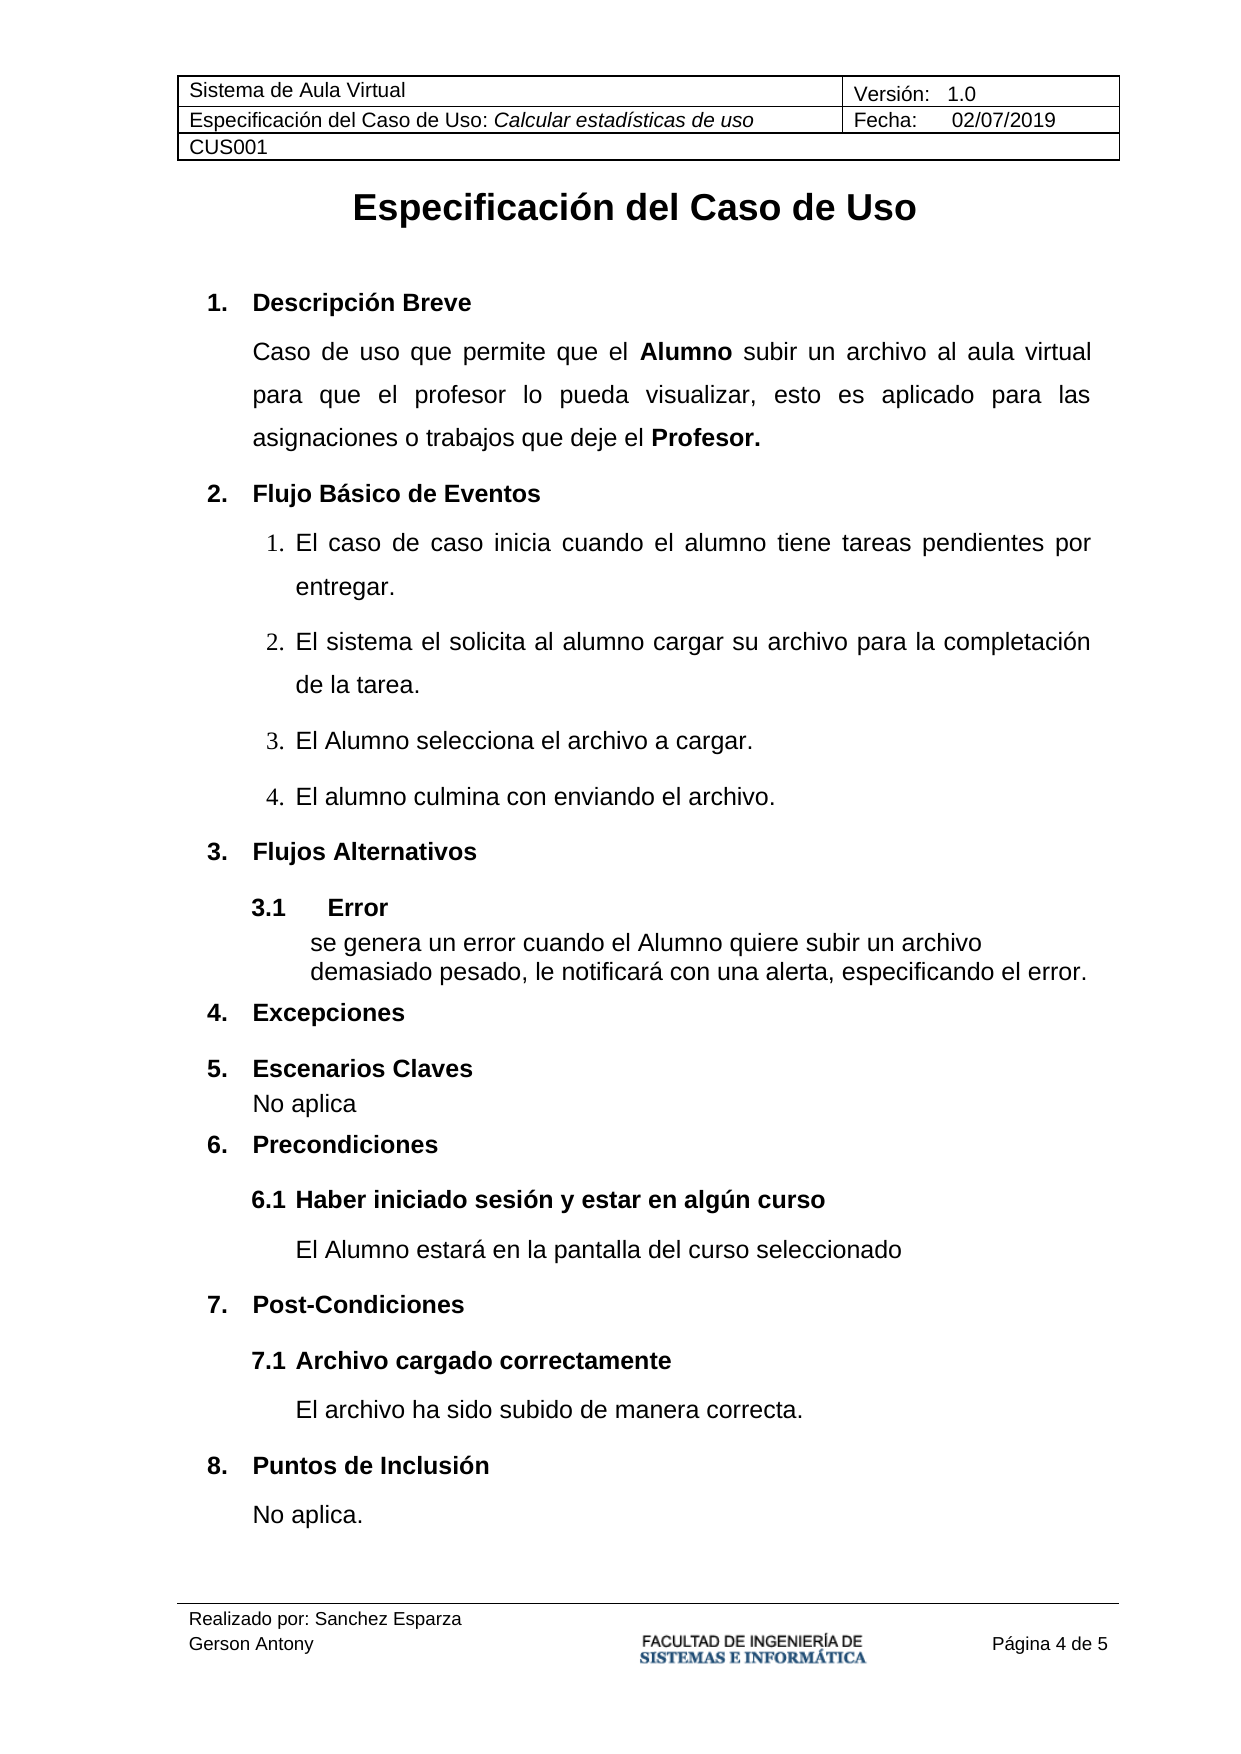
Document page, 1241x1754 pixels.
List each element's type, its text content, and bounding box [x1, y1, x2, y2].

subtitle Flujo Básico de Eventos [207, 479, 1092, 508]
subtitle Haber iniciado sesión y estar en algún curso [251, 1186, 1092, 1214]
text No aplica. [252, 1501, 1092, 1529]
text se genera un error cuando el Alumno quiere subir un archivo demasiado pesado, le notificará con una alerta, especificando el error. [310, 928, 1092, 986]
subtitle Error [251, 893, 1092, 922]
subtitle Excepciones [207, 998, 1092, 1027]
text El archivo ha sido subido de manera correcta. [295, 1396, 1092, 1424]
list El sistema el solicita al alumno cargar su archivo para la completación de la tarea. [266, 627, 1092, 699]
subtitle Puntos de Inclusión [207, 1451, 1092, 1480]
title Especificación del Caso de Uso [177, 185, 1092, 228]
subtitle Descripción Breve [207, 288, 1092, 316]
subtitle Escenarios Claves [177, 1054, 1092, 1082]
subtitle Archivo cargado correctamente [251, 1346, 1092, 1375]
list El Alumno selecciona el archivo a cargar. [266, 726, 1092, 755]
text Caso de uso que permite que el Alumno subir un archivo al aula virtual para que el profesor lo pueda visualizar, esto es aplicado para las asignaciones o trabajos que deje el Profesor. [252, 337, 1092, 452]
text El Alumno estará en la pantalla del curso seleccionado [220, 1235, 1092, 1264]
subtitle Flujos Alternativos [207, 837, 1092, 866]
picture [638, 1606, 871, 1695]
subtitle Post-Condiciones [207, 1291, 1092, 1319]
text No aplica [252, 1089, 1092, 1117]
subtitle Precondiciones [207, 1130, 1092, 1159]
list El alumno culmina con enviando el archivo. [266, 782, 1092, 811]
list El caso de caso inicia cuando el alumno tiene tareas pendientes por entregar. [266, 528, 1092, 600]
